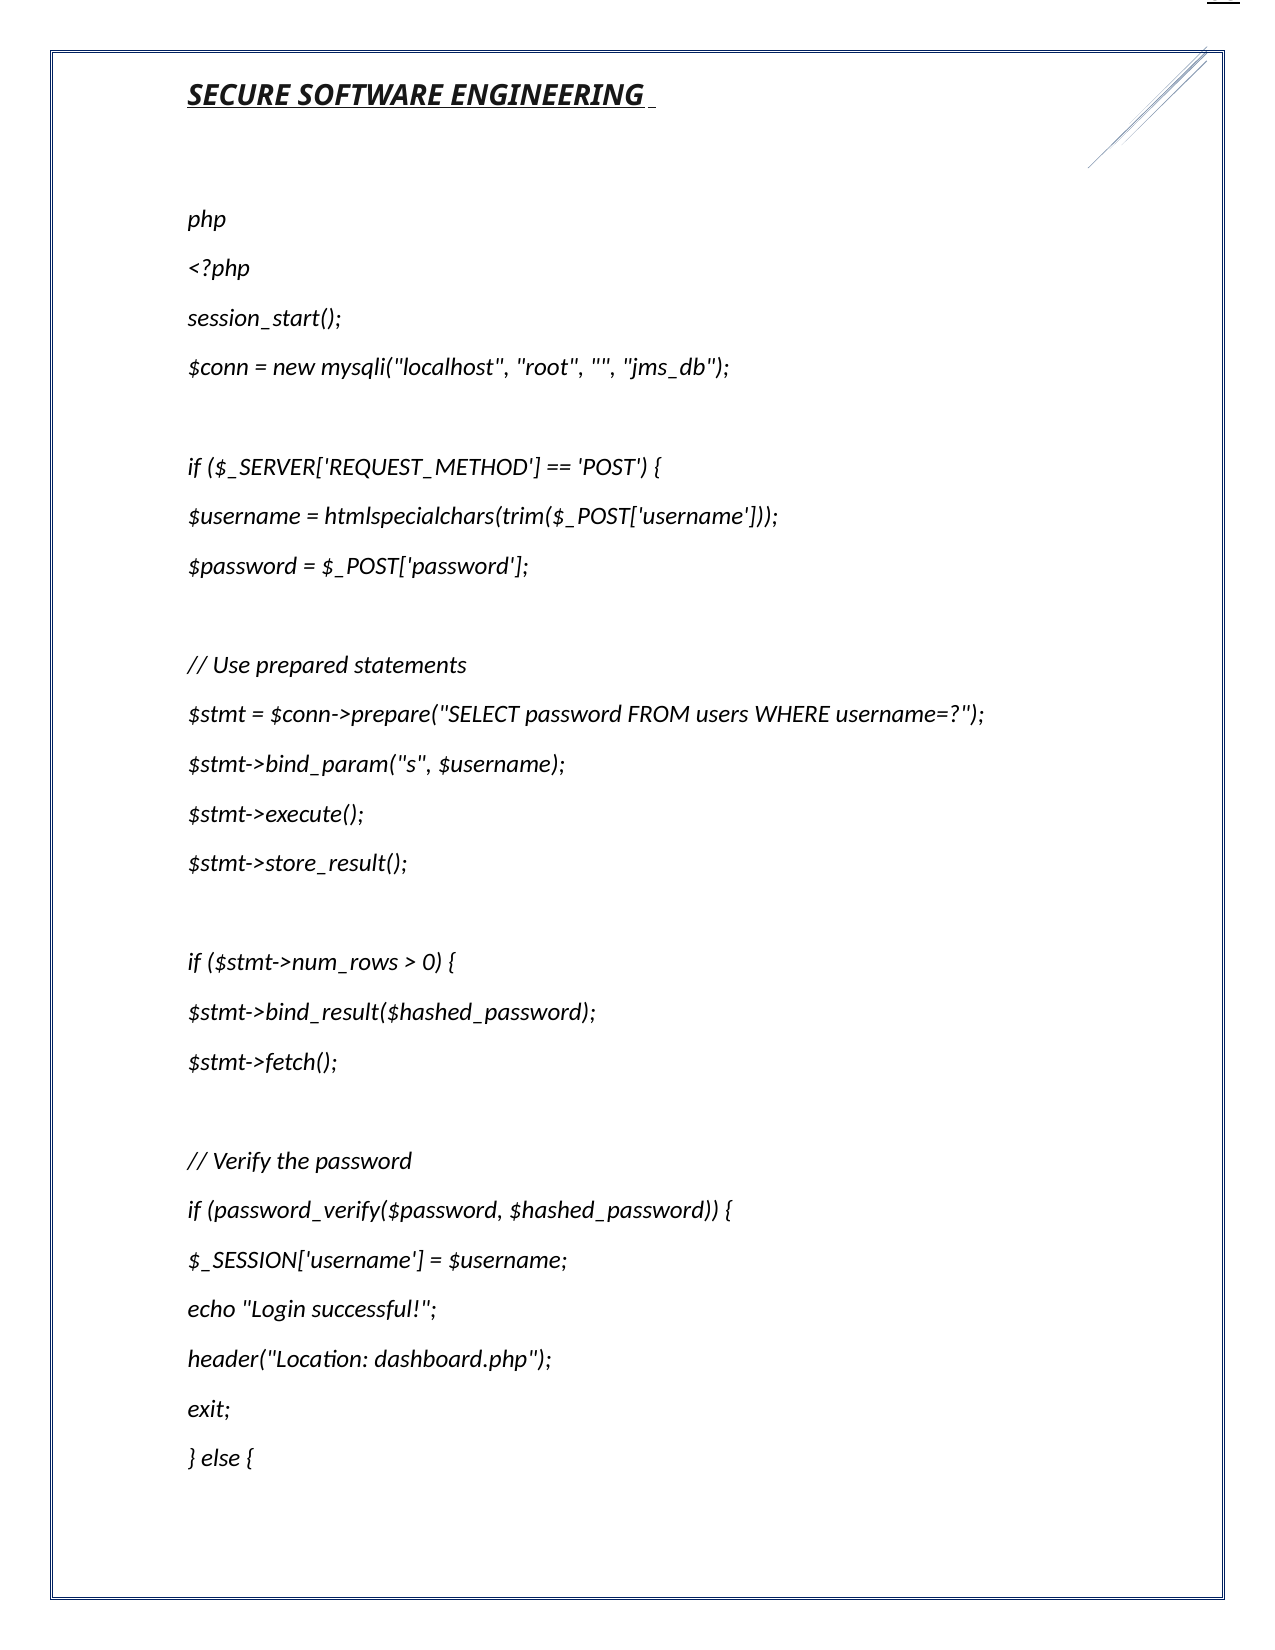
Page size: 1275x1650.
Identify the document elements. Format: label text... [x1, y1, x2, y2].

text $stmt->execute(); [187, 798, 1087, 828]
text exit; [187, 1393, 1087, 1423]
text $password = $_POST['password']; [187, 550, 1087, 580]
text header("Location: dashboard.php"); [187, 1343, 1087, 1374]
text $stmt->fetch(); [187, 1046, 1087, 1076]
text <?php [187, 252, 1087, 283]
text echo "Login successful!"; [187, 1293, 1087, 1324]
text if (password_verify($password, $hashed_password)) { [187, 1194, 1087, 1225]
text $stmt = $conn->prepare("SELECT password FROM users WHERE username=?"); [187, 698, 1087, 729]
text // Verify the password [187, 1145, 1087, 1175]
text $stmt->bind_result($hashed_password); [187, 996, 1087, 1027]
text if ($stmt->num_rows > 0) { [187, 946, 1087, 977]
text php [187, 203, 1087, 233]
text $conn = new mysqli("localhost", "root", "", "jms_db"); [187, 351, 1087, 382]
text $_SESSION['username'] = $username; [187, 1244, 1087, 1274]
text session_start(); [187, 302, 1087, 332]
text $stmt->bind_param("s", $username); [187, 748, 1087, 779]
text $username = htmlspecialchars(trim($_POST['username'])); [187, 500, 1087, 531]
text } else { [187, 1442, 1087, 1473]
text // Use prepared statements [187, 649, 1087, 679]
text if ($_SERVER['REQUEST_METHOD'] == 'POST') { [187, 451, 1087, 481]
text $stmt->store_result(); [187, 847, 1087, 878]
